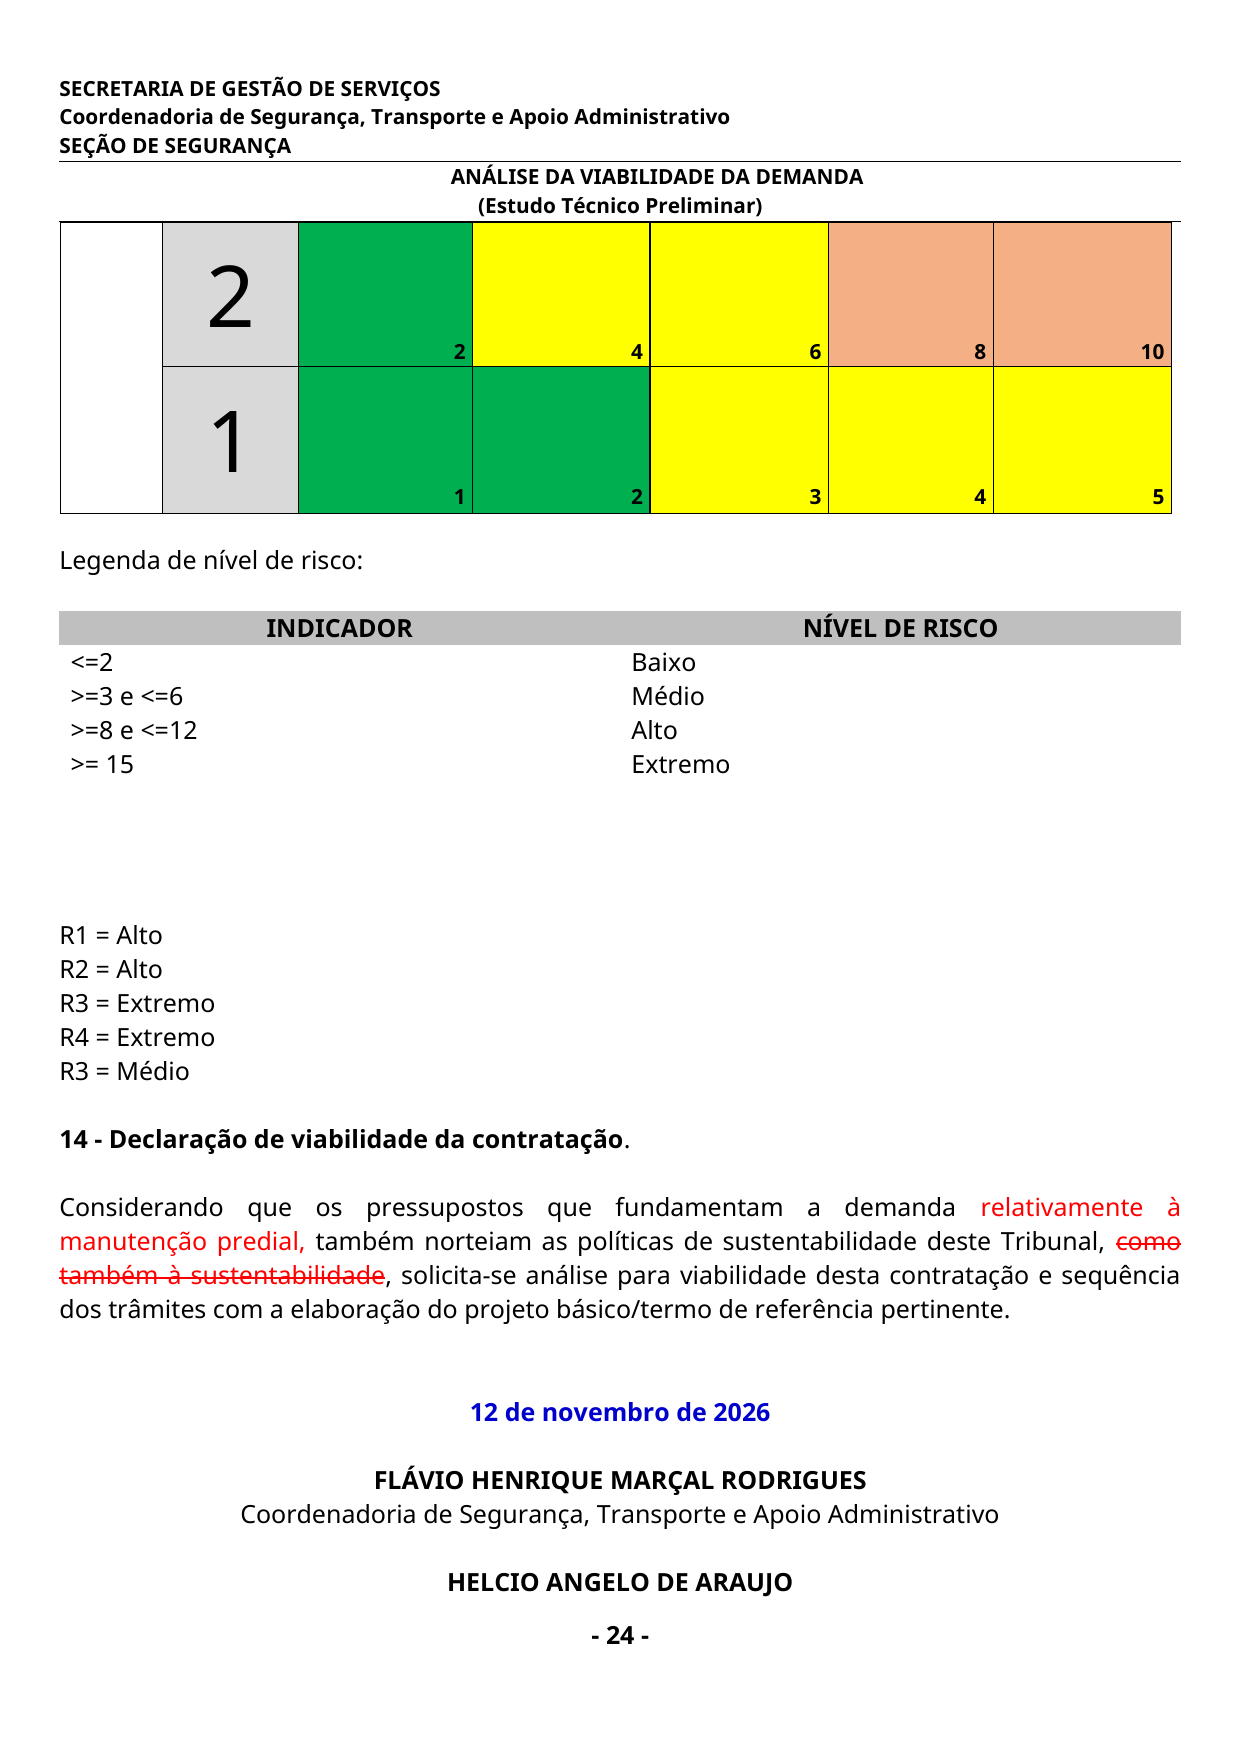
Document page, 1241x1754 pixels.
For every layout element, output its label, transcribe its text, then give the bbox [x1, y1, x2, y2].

text HELCIO ANGELO DE ARAUJO [59, 1564, 1181, 1598]
text Legenda de nível de risco: [59, 543, 1181, 577]
table_cell Extremo [620, 747, 1181, 781]
text R2 = Alto [59, 951, 1181, 985]
text R4 = Extremo [59, 1019, 1181, 1053]
table_cell >= 15 [59, 747, 620, 781]
table_cell 4 [473, 223, 649, 366]
table_cell 1 [299, 367, 472, 513]
text FLÁVIO HENRIQUE MARÇAL RODRIGUES [59, 1462, 1181, 1496]
text R1 = Alto [59, 917, 1181, 951]
table_cell >=8 e <=12 [59, 713, 620, 747]
text Coordenadoria de Segurança, Transporte e Apoio Administrativo [59, 1496, 1181, 1530]
table_cell <=2 [59, 645, 620, 679]
table_header INDICADOR [59, 611, 620, 645]
table_cell 6 [651, 223, 828, 366]
table_cell 8 [829, 223, 993, 366]
table_cell 2 [473, 367, 649, 513]
table_cell Baixo [620, 645, 1181, 679]
table_header NÍVEL DE RISCO [620, 611, 1181, 645]
text R3 = Médio [59, 1053, 1181, 1088]
table_cell 1 [163, 367, 298, 513]
table_cell Médio [620, 679, 1181, 713]
text 17 de julho de 2017 [59, 1394, 1181, 1428]
table_cell >=3 e <=6 [59, 679, 620, 713]
table_cell 5 [994, 367, 1171, 513]
text Considerando que os pressupostos que fundamentam a demanda relativamente à manutenção predial, também norteiam as políticas de sustentabilidade deste Tribunal, como também à sustentabilidade, solicita-se análise para viabilidade desta contratação e sequência dos trâmites com a elaboração do projeto básico/termo de referência pertinente. [59, 1190, 1181, 1326]
table_cell 10 [994, 223, 1171, 366]
text R3 = Extremo [59, 985, 1181, 1019]
table_cell 2 [163, 223, 298, 366]
table_cell Alto [620, 713, 1181, 747]
table_cell 2 [299, 223, 472, 366]
table_cell 4 [829, 367, 993, 513]
table_cell 3 [651, 367, 828, 513]
text 14 - Declaração de viabilidade da contratação. [59, 1122, 1181, 1156]
